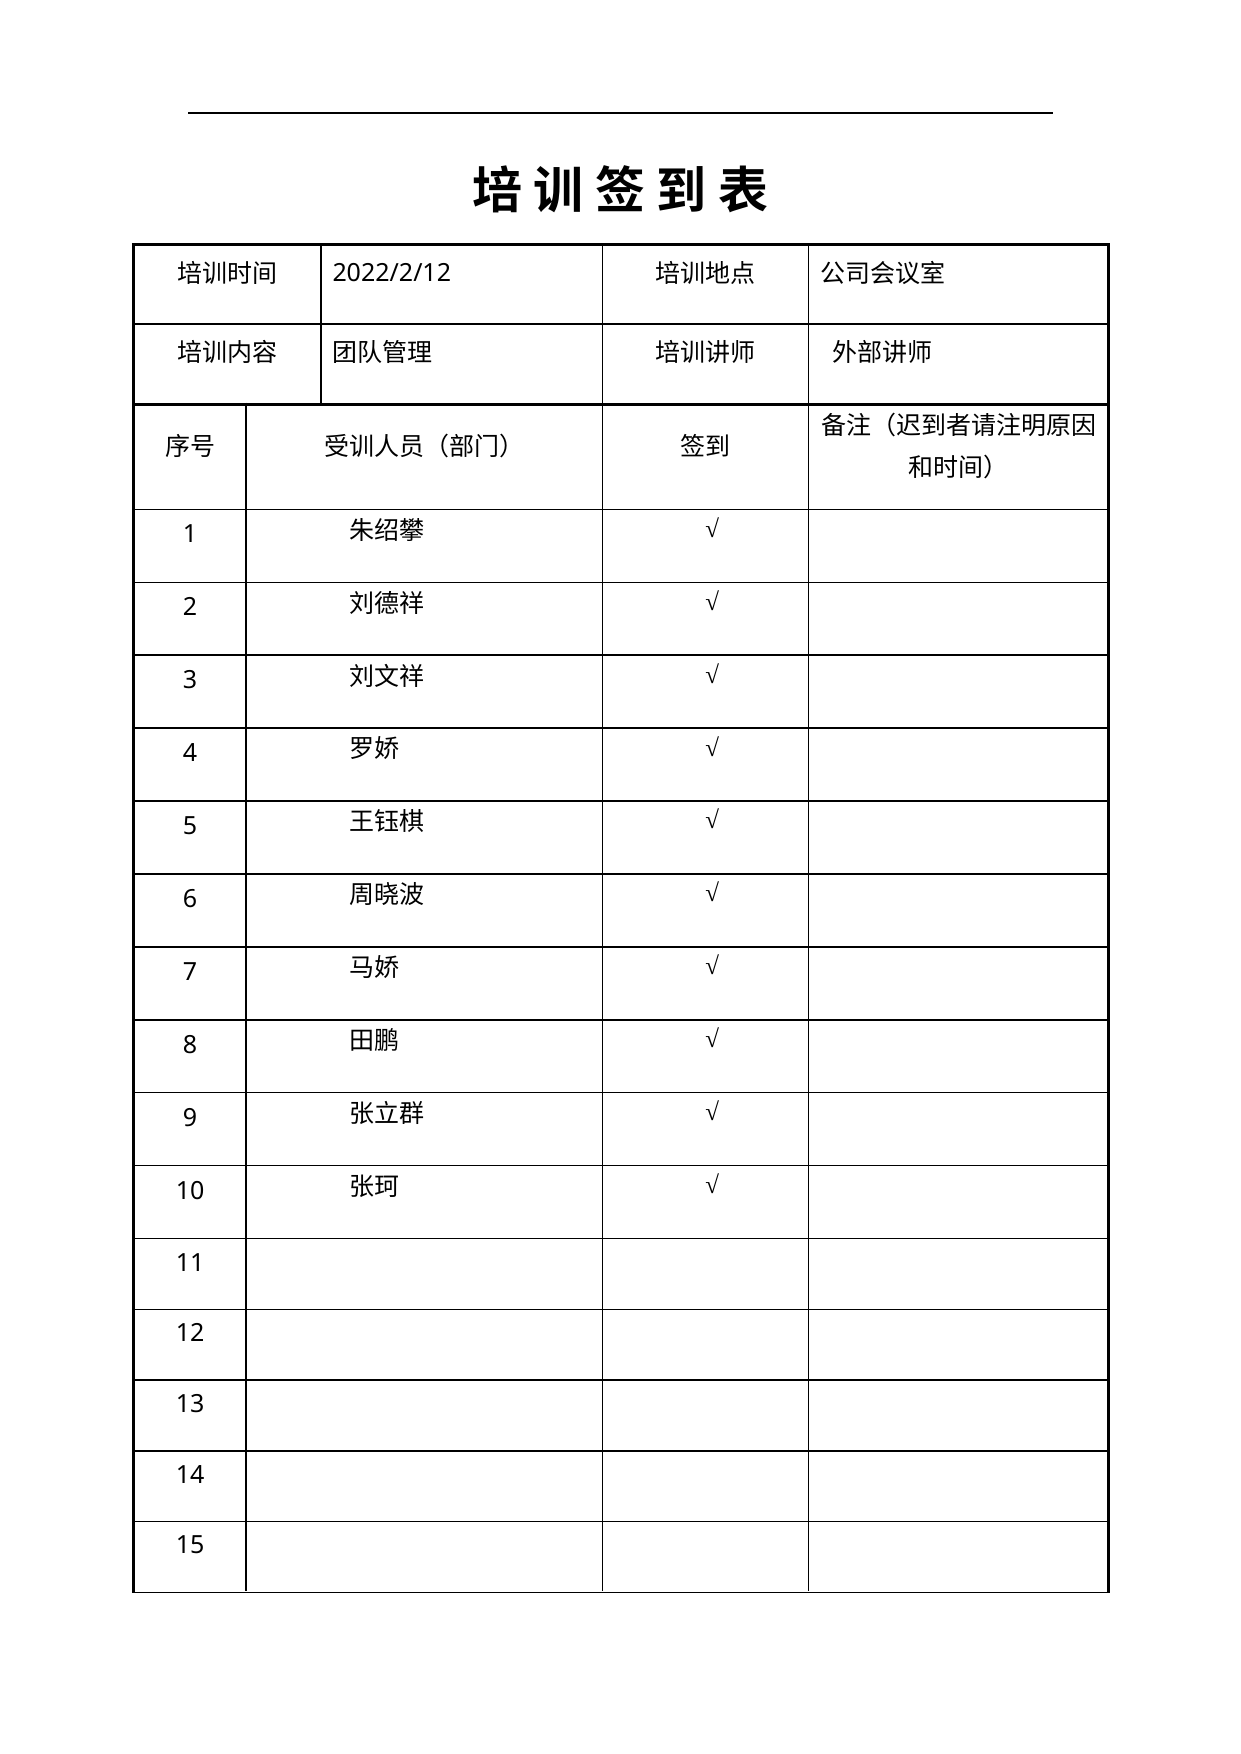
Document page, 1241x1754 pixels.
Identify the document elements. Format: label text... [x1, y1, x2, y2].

table_cell 罗娇 [247, 729, 602, 800]
table_cell [247, 1381, 602, 1450]
table_cell √ [603, 510, 808, 581]
table_cell 受训人员（部门） [247, 406, 602, 508]
table_cell 9 [135, 1093, 245, 1165]
table_cell 团队管理 [322, 325, 602, 402]
table_cell √ [603, 729, 808, 800]
text 培 训 签 到 表 [187, 150, 1053, 222]
table_cell 4 [135, 729, 245, 800]
table_cell [809, 1021, 1107, 1092]
table_cell 6 [135, 875, 245, 946]
table_cell 培训讲师 [603, 325, 808, 402]
table_cell √ [603, 1021, 808, 1092]
table_cell [247, 1310, 602, 1379]
table_cell [603, 1522, 808, 1591]
table_header 公司会议室 [809, 246, 1107, 323]
table_cell 张珂 [247, 1166, 602, 1238]
table_header 培训时间 [135, 246, 320, 323]
table_cell 外部讲师 [809, 325, 1107, 402]
table_cell 14 [135, 1452, 245, 1521]
table_cell [603, 1381, 808, 1450]
table_cell 刘德祥 [247, 583, 602, 654]
table_cell 签到 [603, 406, 808, 508]
table_cell [809, 875, 1107, 946]
table_cell 15 [135, 1522, 245, 1591]
table_cell √ [603, 583, 808, 654]
table_cell √ [603, 802, 808, 873]
table_cell 12 [135, 1310, 245, 1379]
table_cell 朱绍攀 [247, 510, 602, 581]
table_cell [809, 1522, 1107, 1591]
table_cell [809, 802, 1107, 873]
table_cell [809, 656, 1107, 727]
table_cell √ [603, 656, 808, 727]
table_cell [603, 1239, 808, 1308]
table_cell 5 [135, 802, 245, 873]
table_cell [809, 583, 1107, 654]
table_cell 2 [135, 583, 245, 654]
table_cell 周晓波 [247, 875, 602, 946]
table_cell 13 [135, 1381, 245, 1450]
table_cell 11 [135, 1239, 245, 1308]
table_cell [809, 1310, 1107, 1379]
table_cell 张立群 [247, 1093, 602, 1165]
table_cell [809, 729, 1107, 800]
table_cell [603, 1452, 808, 1521]
table_cell 马娇 [247, 948, 602, 1019]
table_cell [809, 1093, 1107, 1165]
table_cell [809, 1239, 1107, 1308]
table_cell √ [603, 1166, 808, 1238]
table_cell 3 [135, 656, 245, 727]
table_cell [603, 1310, 808, 1379]
table_cell 田鹏 [247, 1021, 602, 1092]
table_cell [809, 510, 1107, 581]
table_cell [247, 1452, 602, 1521]
table_cell 序号 [135, 406, 245, 508]
table_cell 8 [135, 1021, 245, 1092]
table_cell 备注（迟到者请注明原因和时间） [809, 406, 1107, 508]
table_cell 7 [135, 948, 245, 1019]
table_cell [809, 1166, 1107, 1238]
table_cell √ [603, 948, 808, 1019]
table_cell 1 [135, 510, 245, 581]
table_cell [809, 1452, 1107, 1521]
table_cell √ [603, 875, 808, 946]
table_cell [247, 1522, 602, 1591]
table_cell 10 [135, 1166, 245, 1238]
table_cell [809, 1381, 1107, 1450]
table_header 培训地点 [603, 246, 808, 323]
table_cell 刘文祥 [247, 656, 602, 727]
table_cell 王钰棋 [247, 802, 602, 873]
table_cell [247, 1239, 602, 1308]
table_header 2022/2/12 [322, 246, 602, 323]
table_cell 培训内容 [135, 325, 320, 402]
table_cell [809, 948, 1107, 1019]
table_cell √ [603, 1093, 808, 1165]
